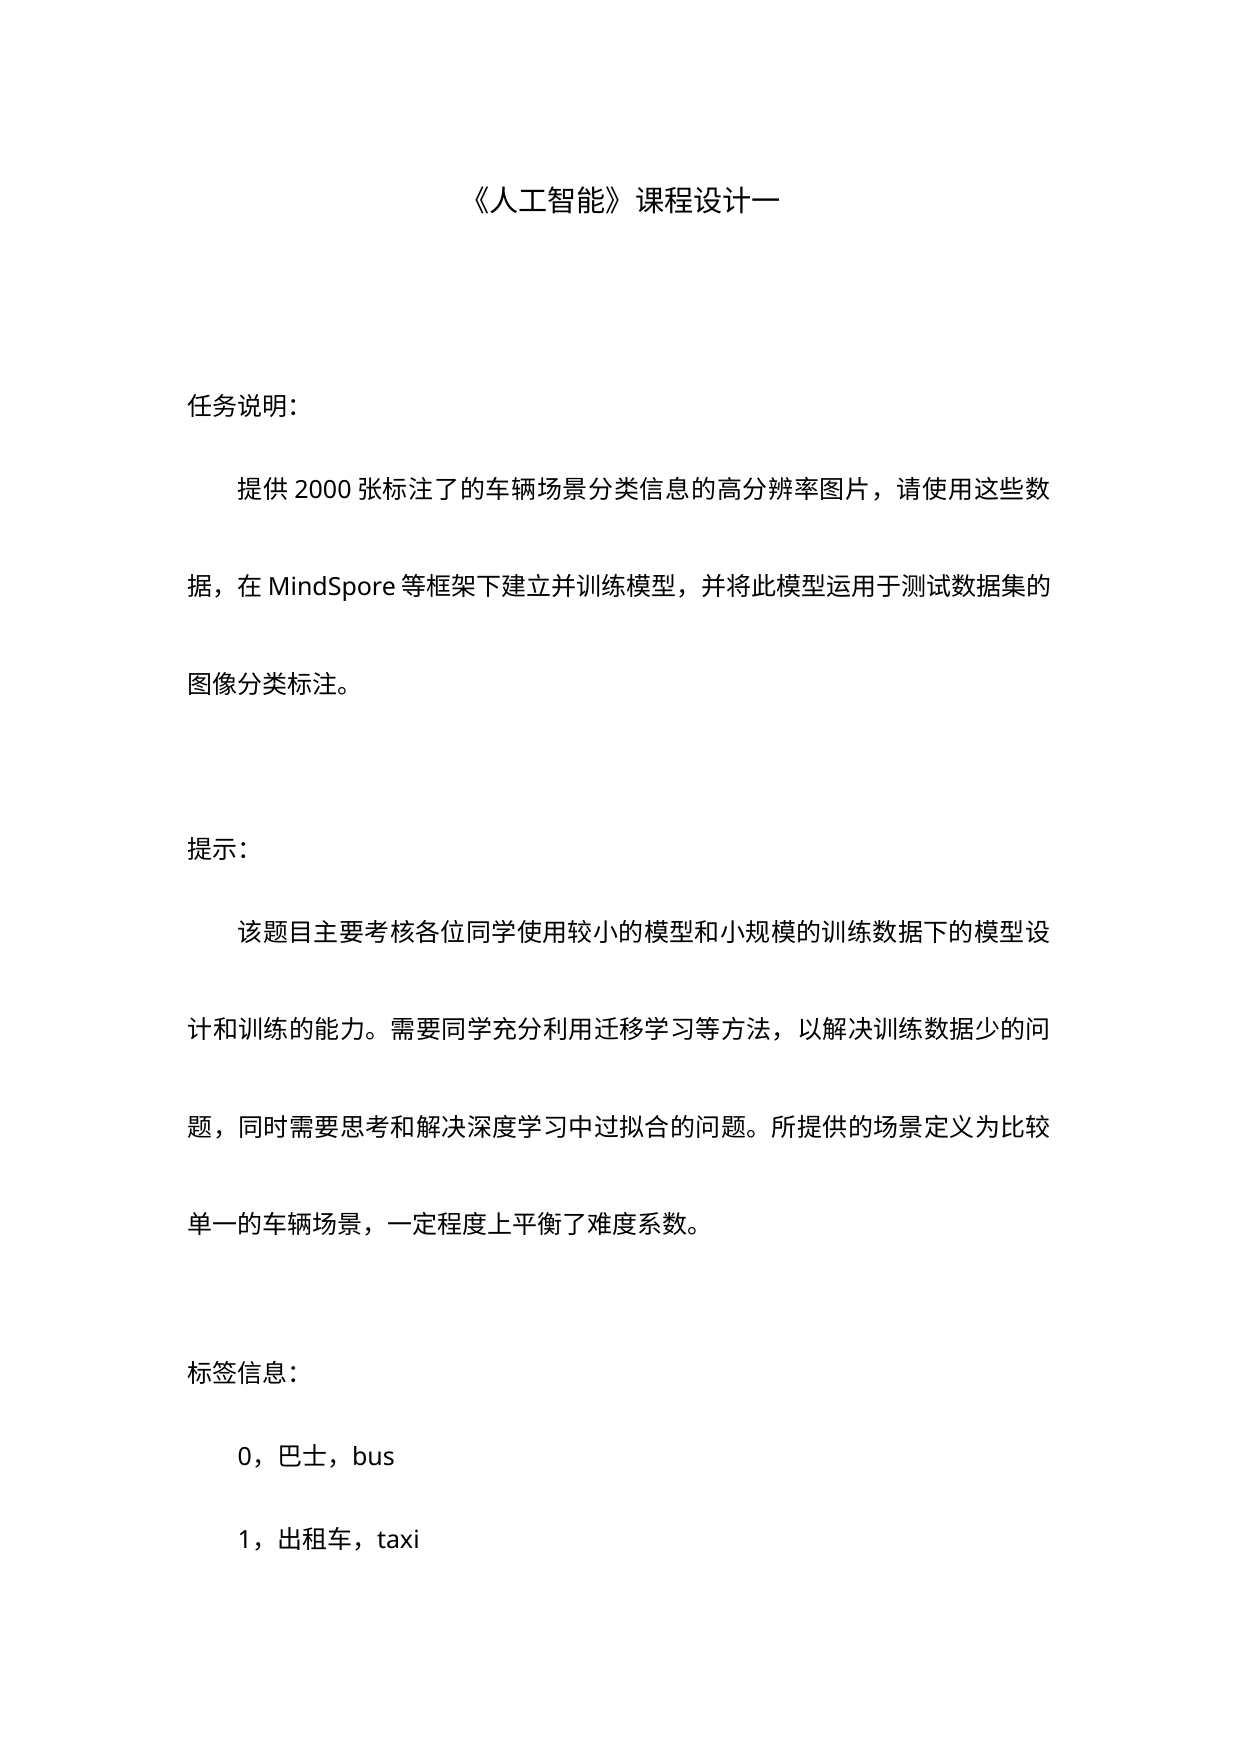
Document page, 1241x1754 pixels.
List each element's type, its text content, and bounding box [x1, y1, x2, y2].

text 0，巴士，bus [187, 1422, 1053, 1487]
text 标签信息： [187, 1339, 1053, 1404]
text 提供2000张标注了的车辆场景分类信息的高分辨率图片，请使用这些数据，在MindSpore等框架下建立并训练模型，并将此模型运用于测试数据集的图像分类标注。 [187, 455, 1053, 715]
text 提示： [187, 815, 1053, 880]
text 《人工智能》课程设计一 [187, 166, 1053, 231]
text 任务说明： [187, 372, 1053, 437]
text 该题目主要考核各位同学使用较小的模型和小规模的训练数据下的模型设计和训练的能力。需要同学充分利用迁移学习等方法，以解决训练数据少的问题，同时需要思考和解决深度学习中过拟合的问题。所提供的场景定义为比较单一的车辆场景，一定程度上平衡了难度系数。 [187, 898, 1053, 1256]
text 1，出租车，taxi [187, 1505, 1053, 1570]
